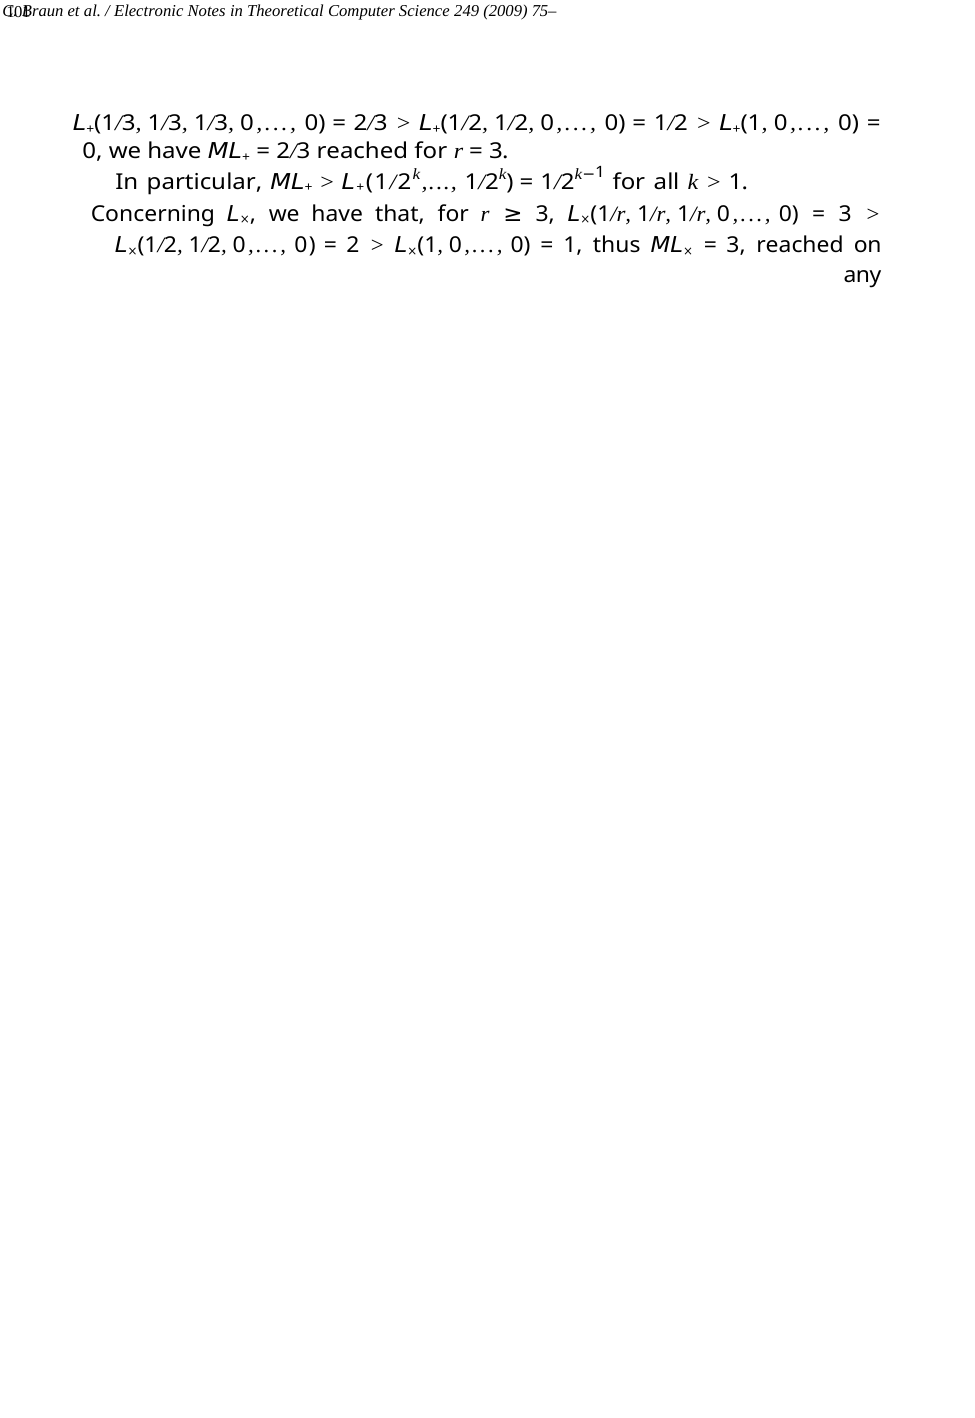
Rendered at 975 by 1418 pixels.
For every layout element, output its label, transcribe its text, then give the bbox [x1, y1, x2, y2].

text 0, we have ML+ = 2/3 reached for r = 3. [82, 136, 904, 164]
text Concerning L×, we have that, for r ≥ 3, L×(1/r, 1/r, 1/r, 0,..., 0) = 3 > [71, 198, 881, 228]
text L+(1/3, 1/3, 1/3, 0,..., 0) = 2/3 > L+(1/2, 1/2, 0,..., 0) = 1/2 > L+(1, 0,..., 0) = [71, 108, 881, 136]
text L×(1/2, 1/2, 0,..., 0) = 2 > L×(1, 0,..., 0) = 1, thus ML× = 3, reached on any [71, 229, 881, 289]
text In particular, ML+ > L+(1/2k,..., 1/2k) = 1/2k−1 for all k > 1. [115, 164, 904, 195]
